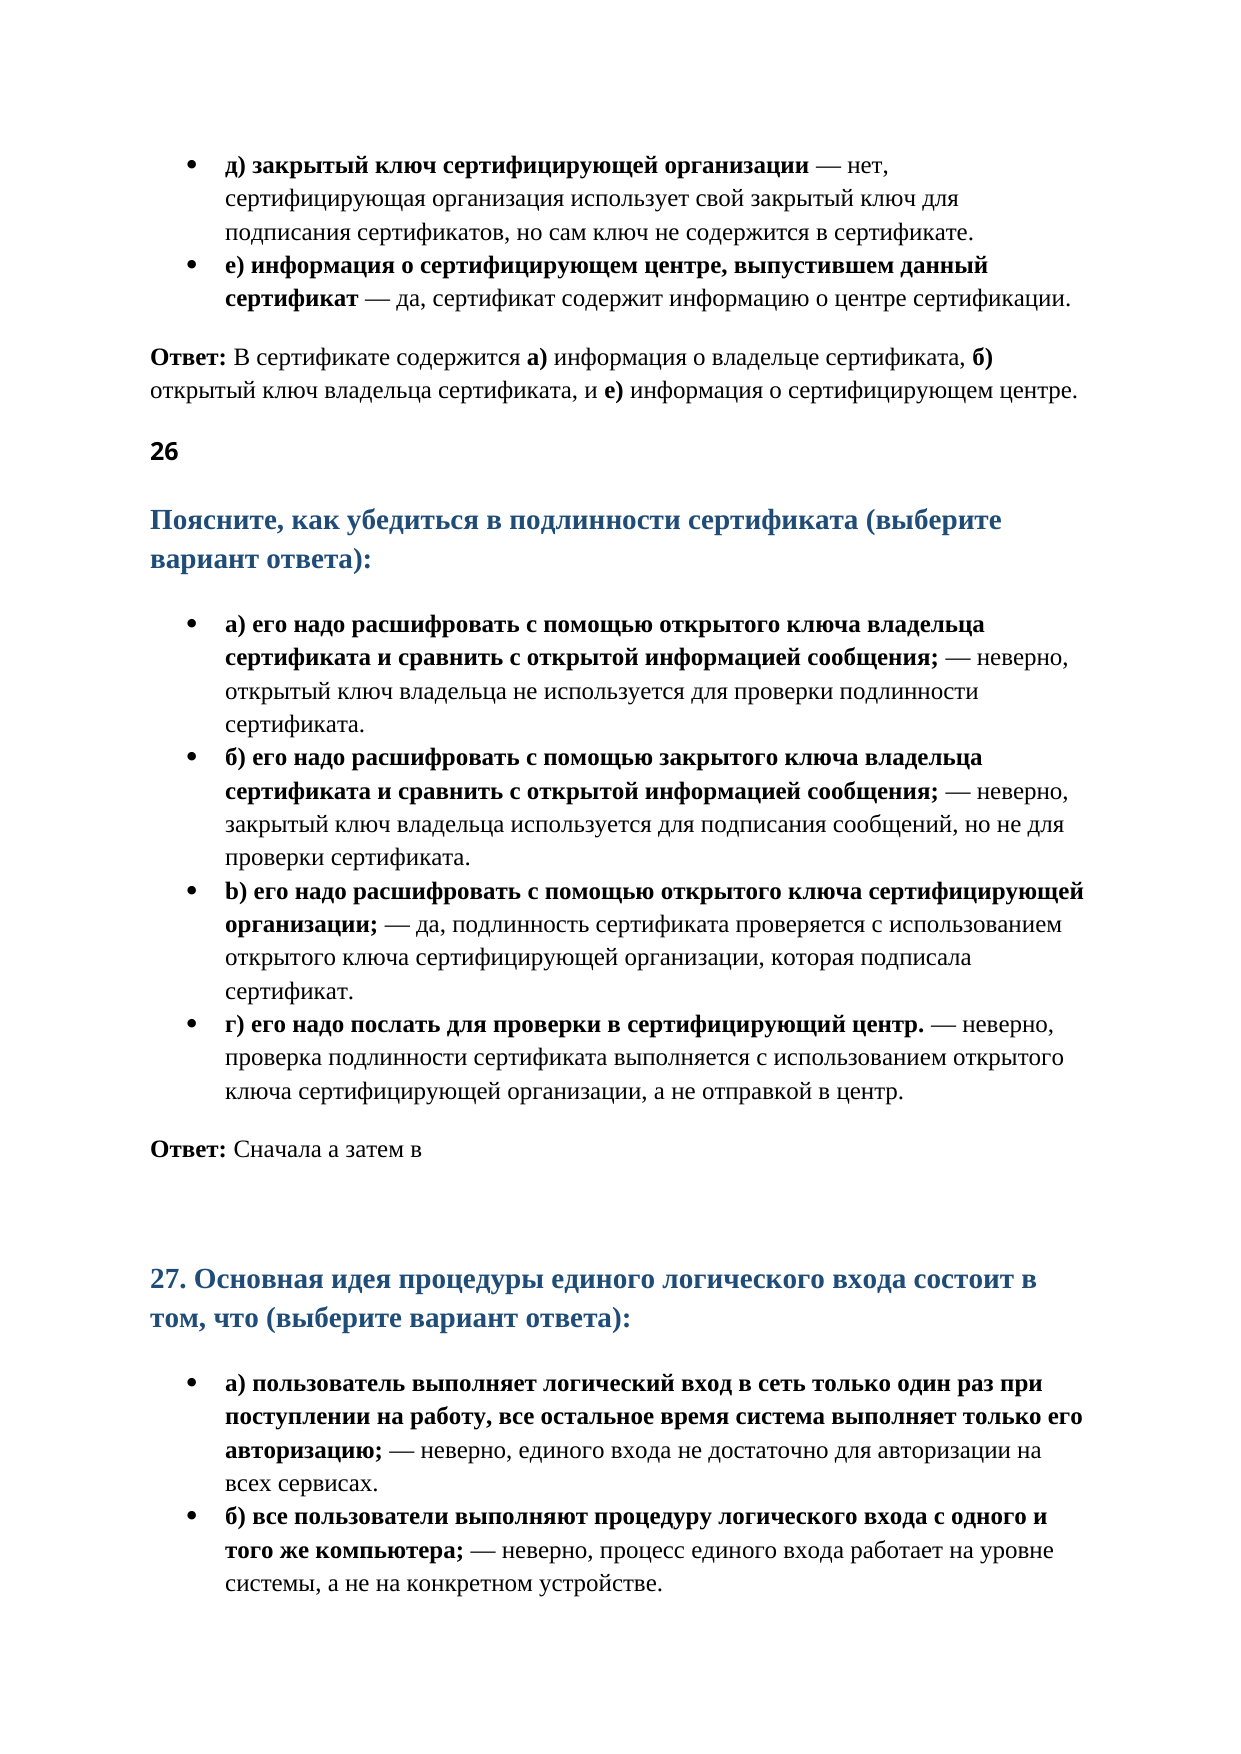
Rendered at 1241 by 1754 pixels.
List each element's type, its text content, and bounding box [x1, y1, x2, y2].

text 26 [150, 433, 1090, 467]
text Ответ: В сертификате содержится a) информация о владельце сертификата, б) открытый ключ владельца сертификата, и e) информация о сертифицирующем центре. [150, 342, 1090, 404]
list a) пользователь выполняет логический вход в сеть только один раз при поступлении на работу, все остальное время система выполняет только его авторизацию; — неверно, единого входа не достаточно для авторизации на всех сервисах. [187, 1368, 1090, 1497]
list a) его надо расшифровать с помощью открытого ключа владельца сертификата и сравнить с открытой информацией сообщения; — неверно, открытый ключ владельца не используется для проверки подлинности сертификата. [187, 609, 1090, 738]
list б) все пользователи выполняют процедуру логического входа с одного и того же компьютера; — неверно, процесс единого входа работает на уровне системы, а не на конкретном устройстве. [187, 1501, 1090, 1597]
list б) его надо расшифровать с помощью закрытого ключа владельца сертификата и сравнить с открытой информацией сообщения; — неверно, закрытый ключ владельца используется для подписания сообщений, но не для проверки сертификата. [187, 742, 1090, 871]
text Ответ: Сначала а затем в [150, 1134, 1090, 1163]
list e) информация о сертифицирующем центре, выпустившем данный сертификат — да, сертификат содержит информацию о центре сертификации. [187, 250, 1090, 312]
subtitle 27. Основная идея процедуры единого логического входа состоит в том, что (выберите вариант ответа): [150, 1261, 1090, 1333]
list д) закрытый ключ сертифицирующей организации — нет, сертифицирующая организация использует свой закрытый ключ для подписания сертификатов, но сам ключ не содержится в сертификате. [187, 150, 1090, 245]
list г) его надо послать для проверки в сертифицирующий центр. — неверно, проверка подлинности сертификата выполняется с использованием открытого ключа сертифицирующей организации, а не отправкой в центр. [187, 1009, 1090, 1104]
subtitle Поясните, как убедиться в подлинности сертификата (выберите вариант ответа): [150, 502, 1090, 574]
list b) его надо расшифровать с помощью открытого ключа сертифицирующей организации; — да, подлинность сертификата проверяется с использованием открытого ключа сертифицирующей организации, которая подписала сертификат. [187, 876, 1090, 1004]
